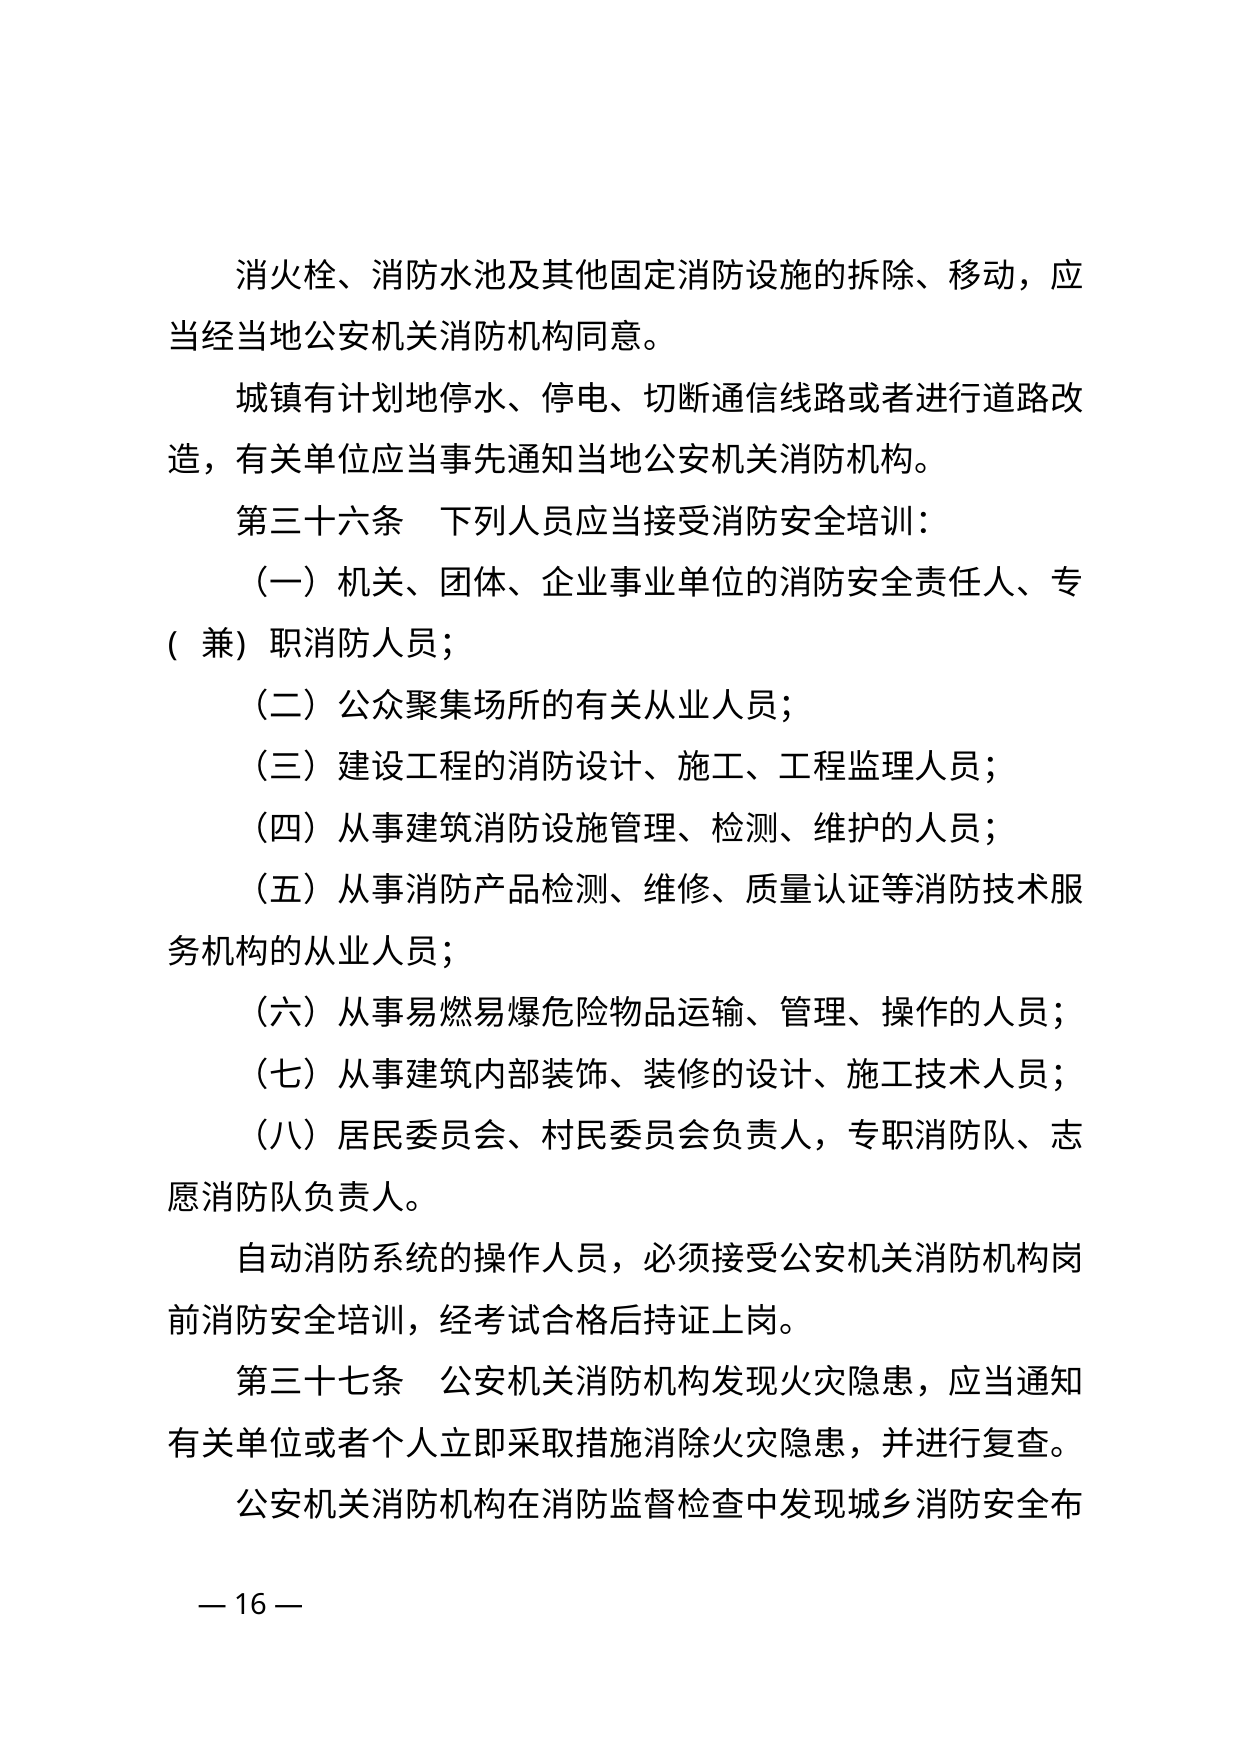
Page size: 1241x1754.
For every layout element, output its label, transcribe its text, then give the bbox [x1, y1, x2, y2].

text （二）公众聚集场所的有关从业人员； [168, 672, 1084, 734]
text 自动消防系统的操作人员，必须接受公安机关消防机构岗前消防安全培训，经考试合格后持证上岗。 [168, 1225, 1084, 1348]
text 消火栓、消防水池及其他固定消防设施的拆除、移动，应当经当地公安机关消防机构同意。 [168, 242, 1084, 365]
text 第三十六条 下列人员应当接受消防安全培训： [168, 488, 1084, 549]
text 城镇有计划地停水、停电、切断通信线路或者进行道路改造，有关单位应当事先通知当地公安机关消防机构。 [168, 365, 1084, 488]
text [168, 1471, 1084, 1533]
text 第三十七条 公安机关消防机构发现火灾隐患，应当通知有关单位或者个人立即采取措施消除火灾隐患，并进行复查。 [168, 1348, 1084, 1471]
text （五）从事消防产品检测、维修、质量认证等消防技术服务机构的从业人员； [168, 857, 1084, 979]
text （一）机关、团体、企业事业单位的消防安全责任人、专(兼)职消防人员； [168, 549, 1084, 672]
text （三）建设工程的消防设计、施工、工程监理人员； [168, 734, 1084, 795]
text （八）居民委员会、村民委员会负责人，专职消防队、志愿消防队负责人。 [168, 1102, 1084, 1225]
text （四）从事建筑消防设施管理、检测、维护的人员； [168, 795, 1084, 857]
text （六）从事易燃易爆危险物品运输、管理、操作的人员； [168, 979, 1084, 1041]
text （七）从事建筑内部装饰、装修的设计、施工技术人员； [168, 1041, 1084, 1102]
